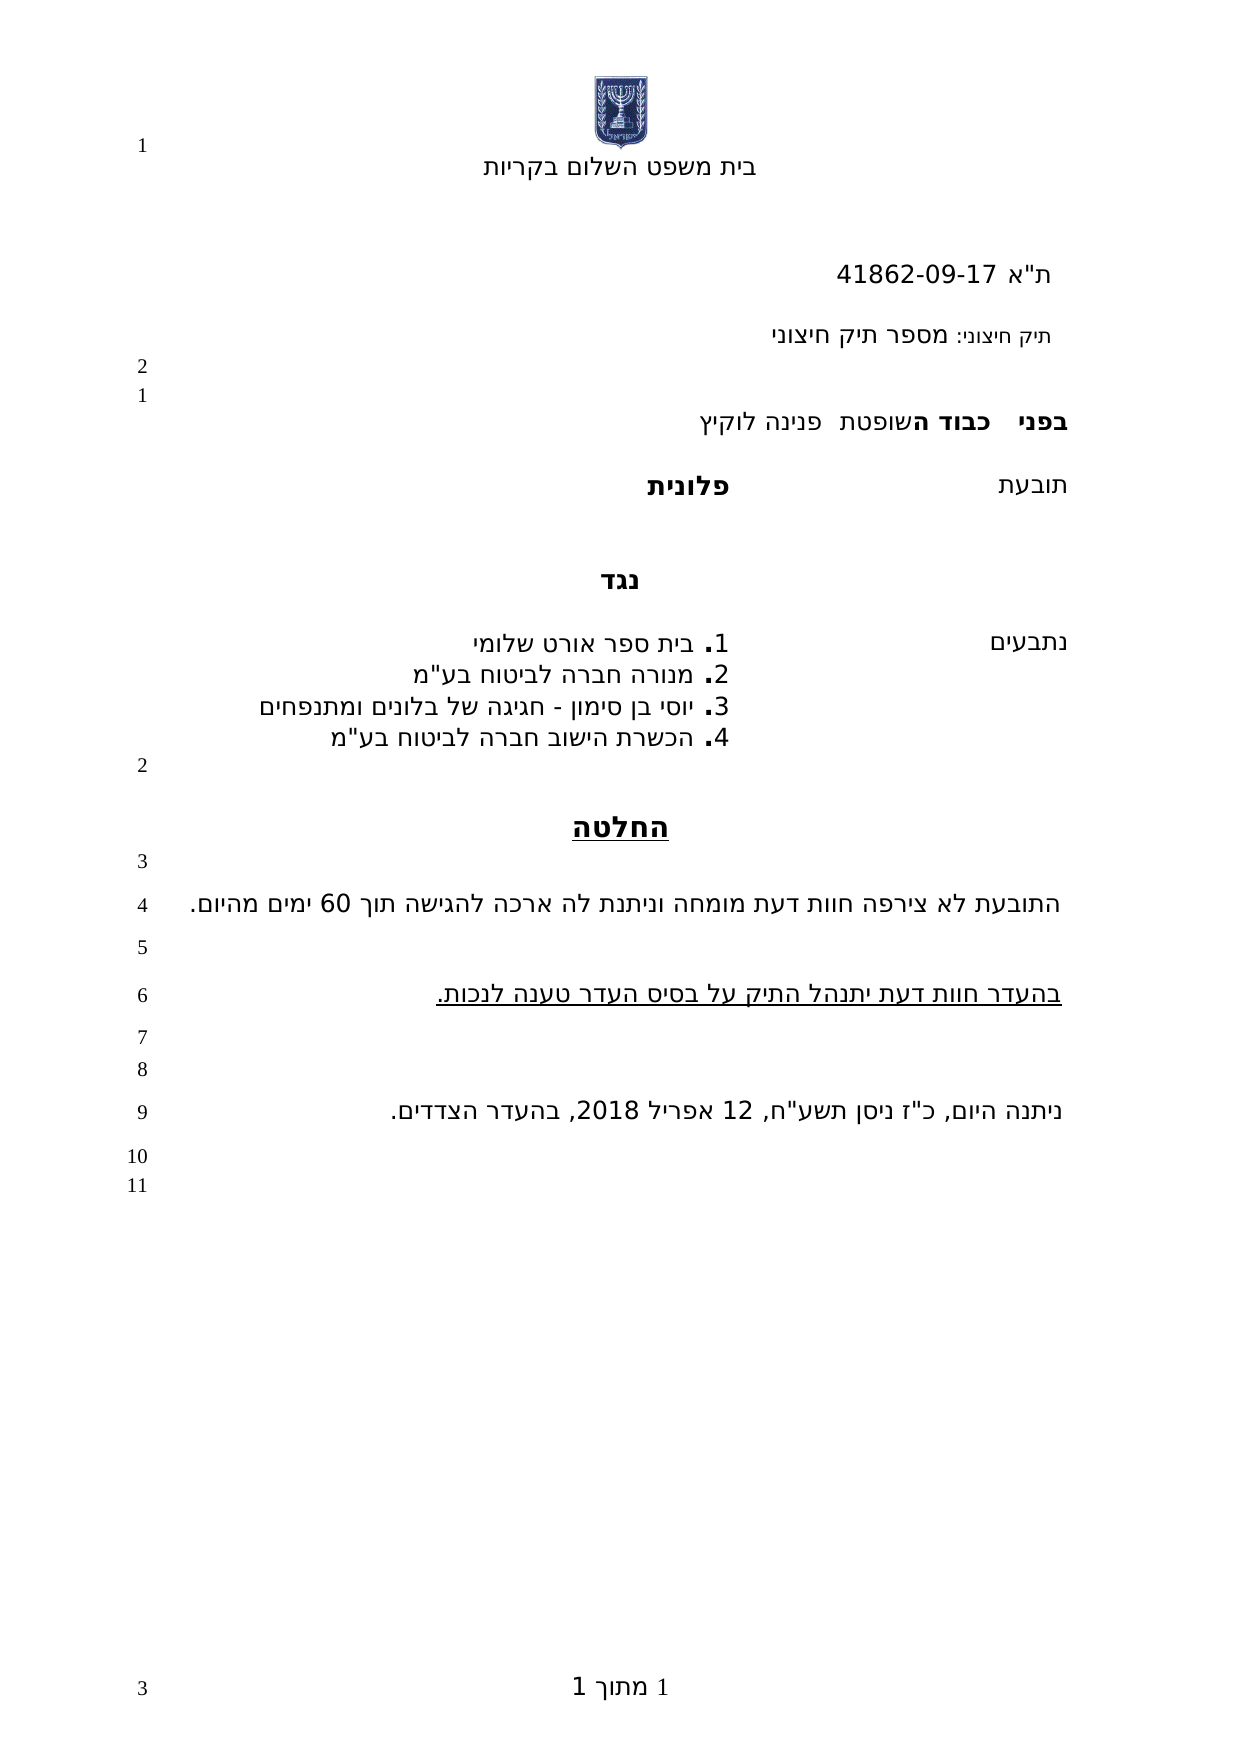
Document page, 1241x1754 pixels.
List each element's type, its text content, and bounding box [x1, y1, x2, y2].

table_header בפני [1002, 408, 1079, 470]
text ניתנה היום, , , בהעדר הצדדים. [177, 1096, 1063, 1126]
text בהעדר חוות דעת יתנהל התיק על בסיס העדר טענה לנכות. [179, 979, 1061, 1008]
table_cell [741, 627, 1079, 753]
picture [589, 75, 651, 152]
table_cell . . . . [161, 627, 741, 753]
table_cell פלונית [161, 470, 741, 533]
table_cell נגד [161, 533, 1079, 627]
table_cell [741, 470, 1079, 533]
table_header כבוד ה [161, 408, 1002, 470]
text התובעת לא צירפה חוות דעת מומחה וניתנת לה ארכה להגישה תוך 60 ימים מהיום. [179, 889, 1061, 918]
table_header החלטה [161, 811, 1079, 844]
